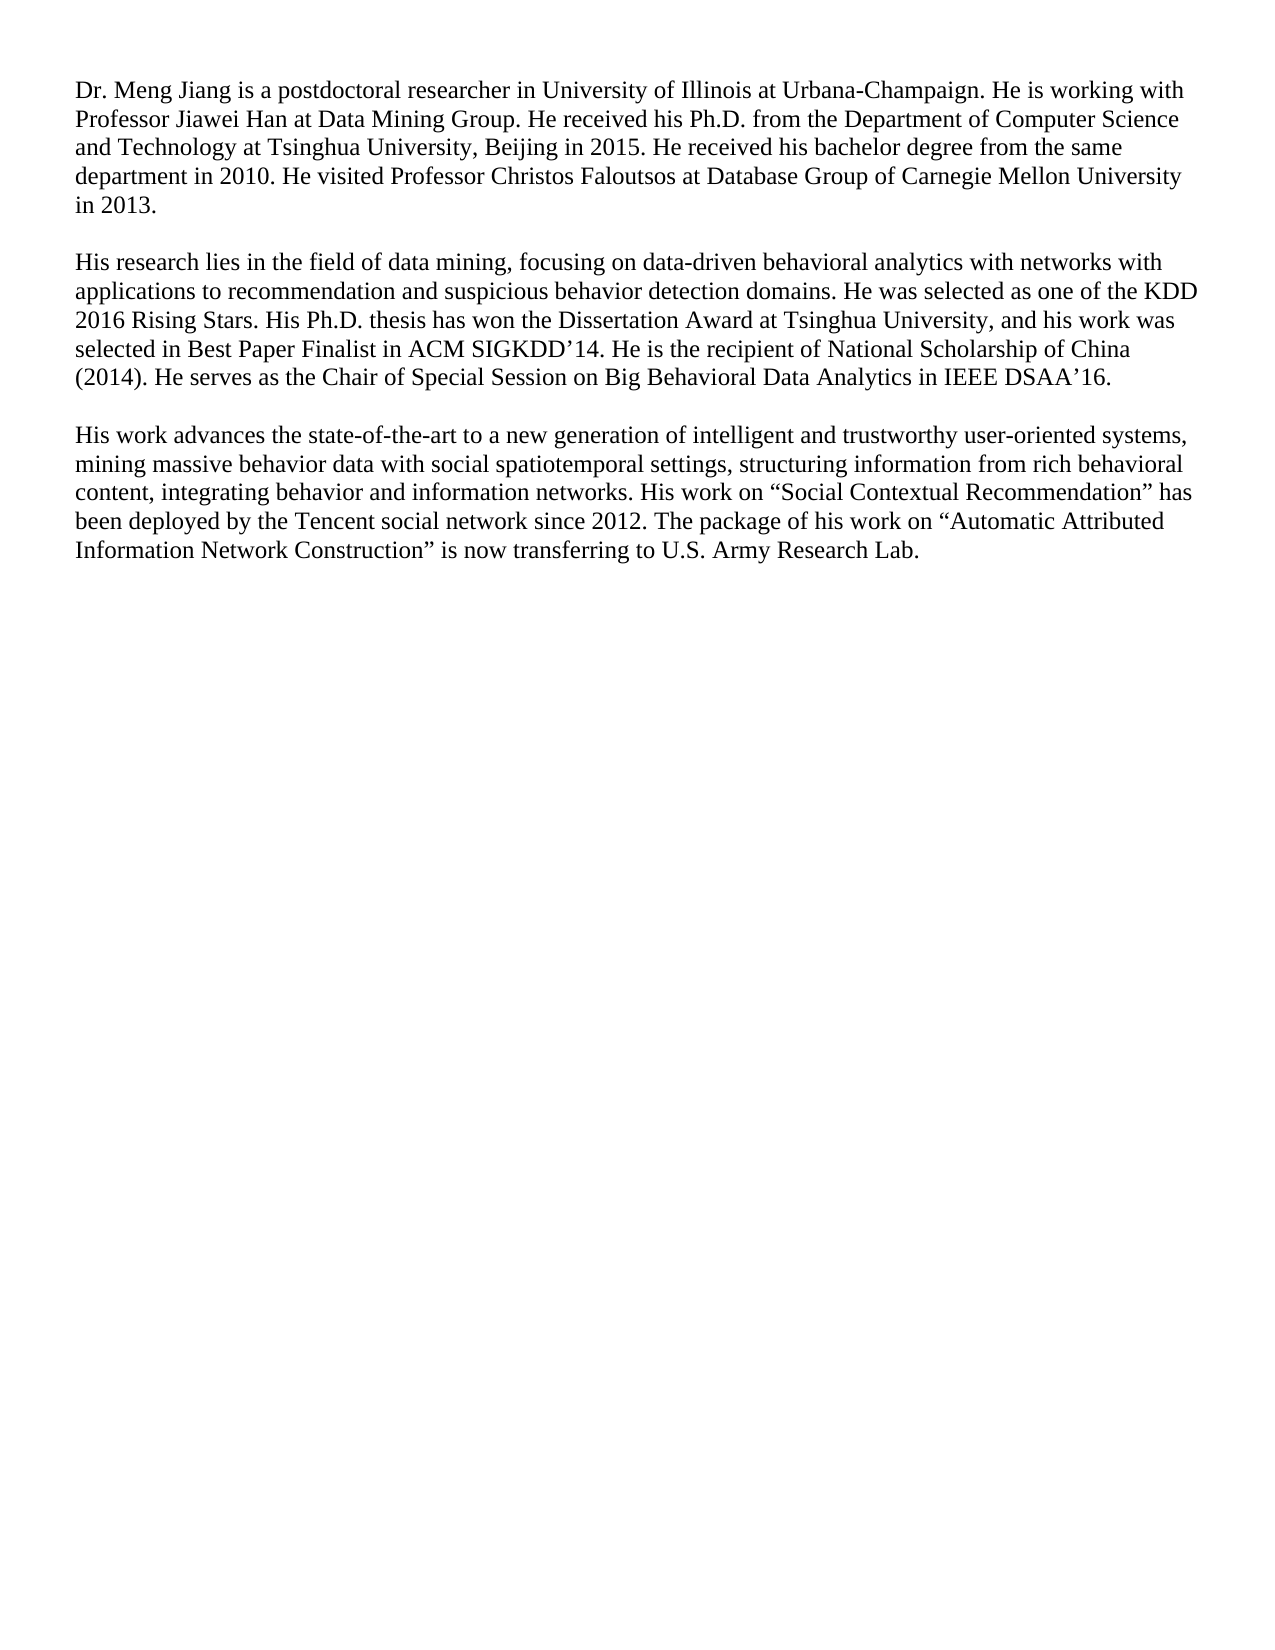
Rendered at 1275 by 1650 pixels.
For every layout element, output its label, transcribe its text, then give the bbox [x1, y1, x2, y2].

text His research lies in the field of data mining, focusing on data-driven behavioral analytics with networks with applications to recommendation and suspicious behavior detection domains. He was selected as one of the KDD 2016 Rising Stars. His Ph.D. thesis has won the Dissertation Award at Tsinghua University, and his work was selected in Best Paper Finalist in ACM SIGKDD’14. He is the recipient of National Scholarship of China (2014). He serves as the Chair of Special Session on Big Behavioral Data Analytics in IEEE DSAA’16. [75, 247, 1200, 391]
text Dr. Meng Jiang is a postdoctoral researcher in University of Illinois at Urbana-Champaign. He is working with Professor Jiawei Han at Data Mining Group. He received his Ph.D. from the Department of Computer Science and Technology at Tsinghua University, Beijing in 2015. He received his bachelor degree from the same department in 2010. He visited Professor Christos Faloutsos at Database Group of Carnegie Mellon University in 2013. [75, 75, 1200, 219]
text His work advances the state-of-the-art to a new generation of intelligent and trustworthy user-oriented systems, mining massive behavior data with social spatiotemporal settings, structuring information from rich behavioral content, integrating behavior and information networks. His work on “Social Contextual Recommendation” has been deployed by the Tencent social network since 2012. The package of his work on “Automatic Attributed Information Network Construction” is now transferring to U.S. Army Research Lab. [75, 420, 1200, 564]
